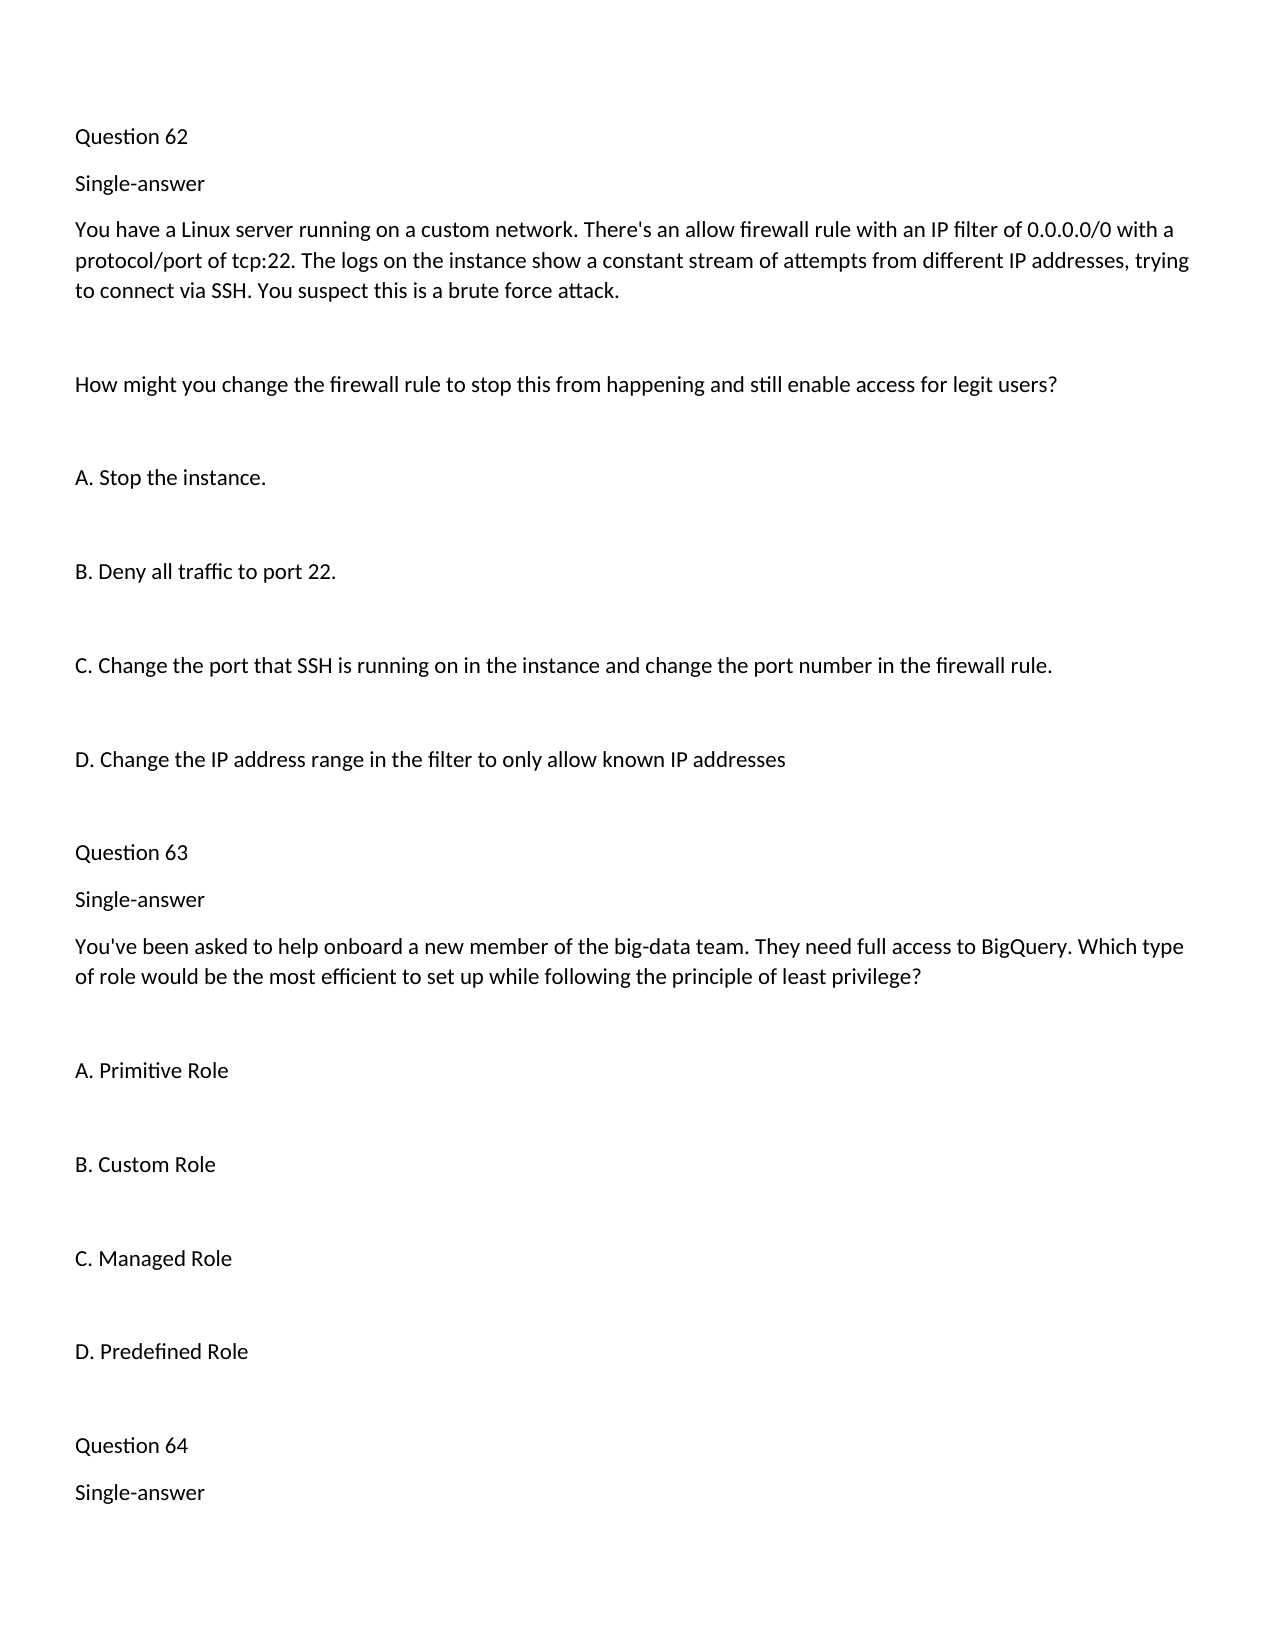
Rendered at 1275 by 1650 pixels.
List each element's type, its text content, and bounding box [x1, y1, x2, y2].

text Single-answer [75, 1478, 1200, 1506]
text A. Stop the instance. [75, 463, 1200, 492]
text A. Primitive Role [75, 1056, 1200, 1084]
text C. Change the port that SSH is running on in the instance and change the port number in the firewall rule. [75, 651, 1200, 679]
text Question 64 [75, 1431, 1200, 1459]
text You've been asked to help onboard a new member of the big-data team. They need full access to BigQuery. Which type of role would be the most efficient to set up while following the principle of least privilege? [75, 932, 1200, 991]
text B. Custom Role [75, 1150, 1200, 1178]
text You have a Linux server running on a custom network. There's an allow firewall rule with an IP filter of 0.0.0.0/0 with a protocol/port of tcp:22. The logs on the instance show a constant stream of attempts from different IP addresses, trying to connect via SSH. You suspect this is a brute force attack. [75, 216, 1200, 304]
text Question 62 [75, 122, 1200, 150]
text C. Managed Role [75, 1244, 1200, 1272]
text Question 63 [75, 838, 1200, 867]
text Single-answer [75, 169, 1200, 197]
text B. Deny all traffic to port 22. [75, 557, 1200, 585]
text Single-answer [75, 885, 1200, 913]
text D. Change the IP address range in the filter to only allow known IP addresses [75, 745, 1200, 773]
text D. Predefined Role [75, 1337, 1200, 1366]
text How might you change the firewall rule to stop this from happening and still enable access for legit users? [75, 370, 1200, 398]
